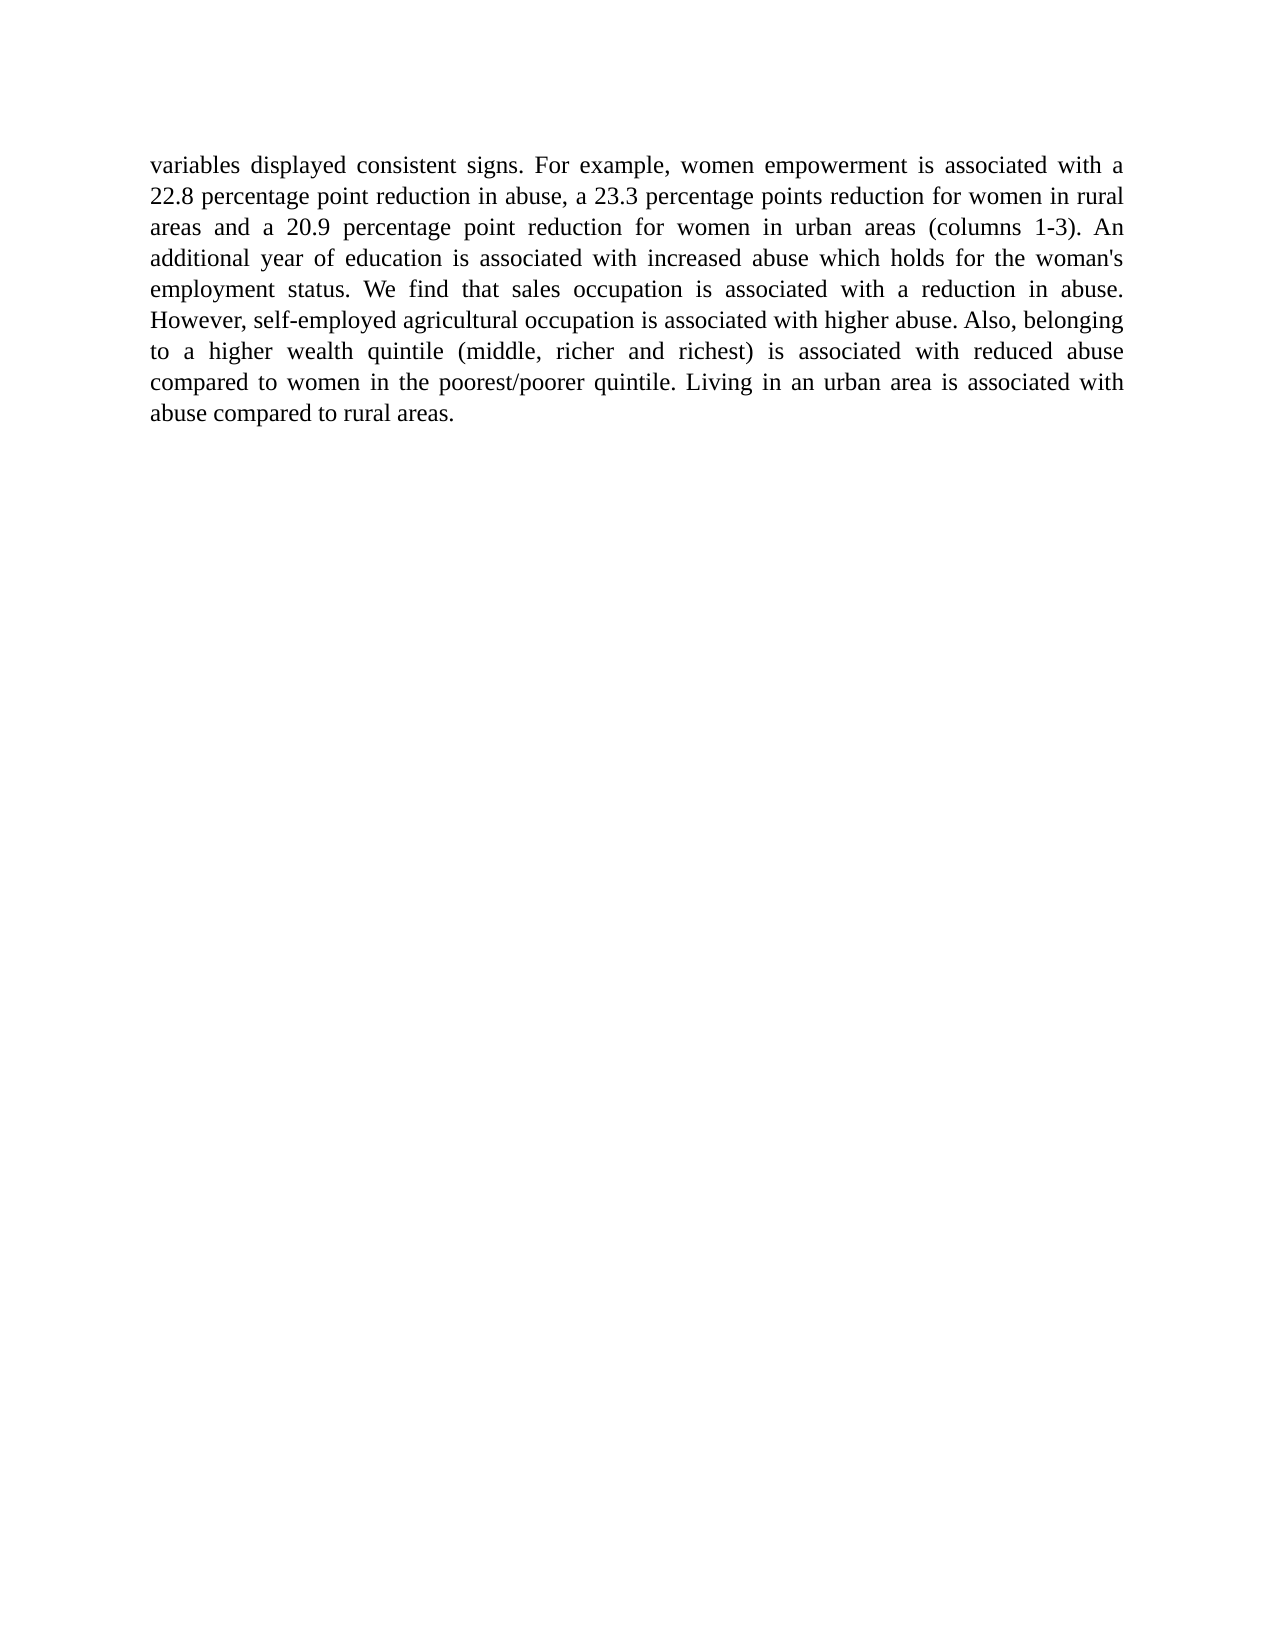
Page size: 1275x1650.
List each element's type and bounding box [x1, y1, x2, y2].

text [150, 150, 1125, 427]
